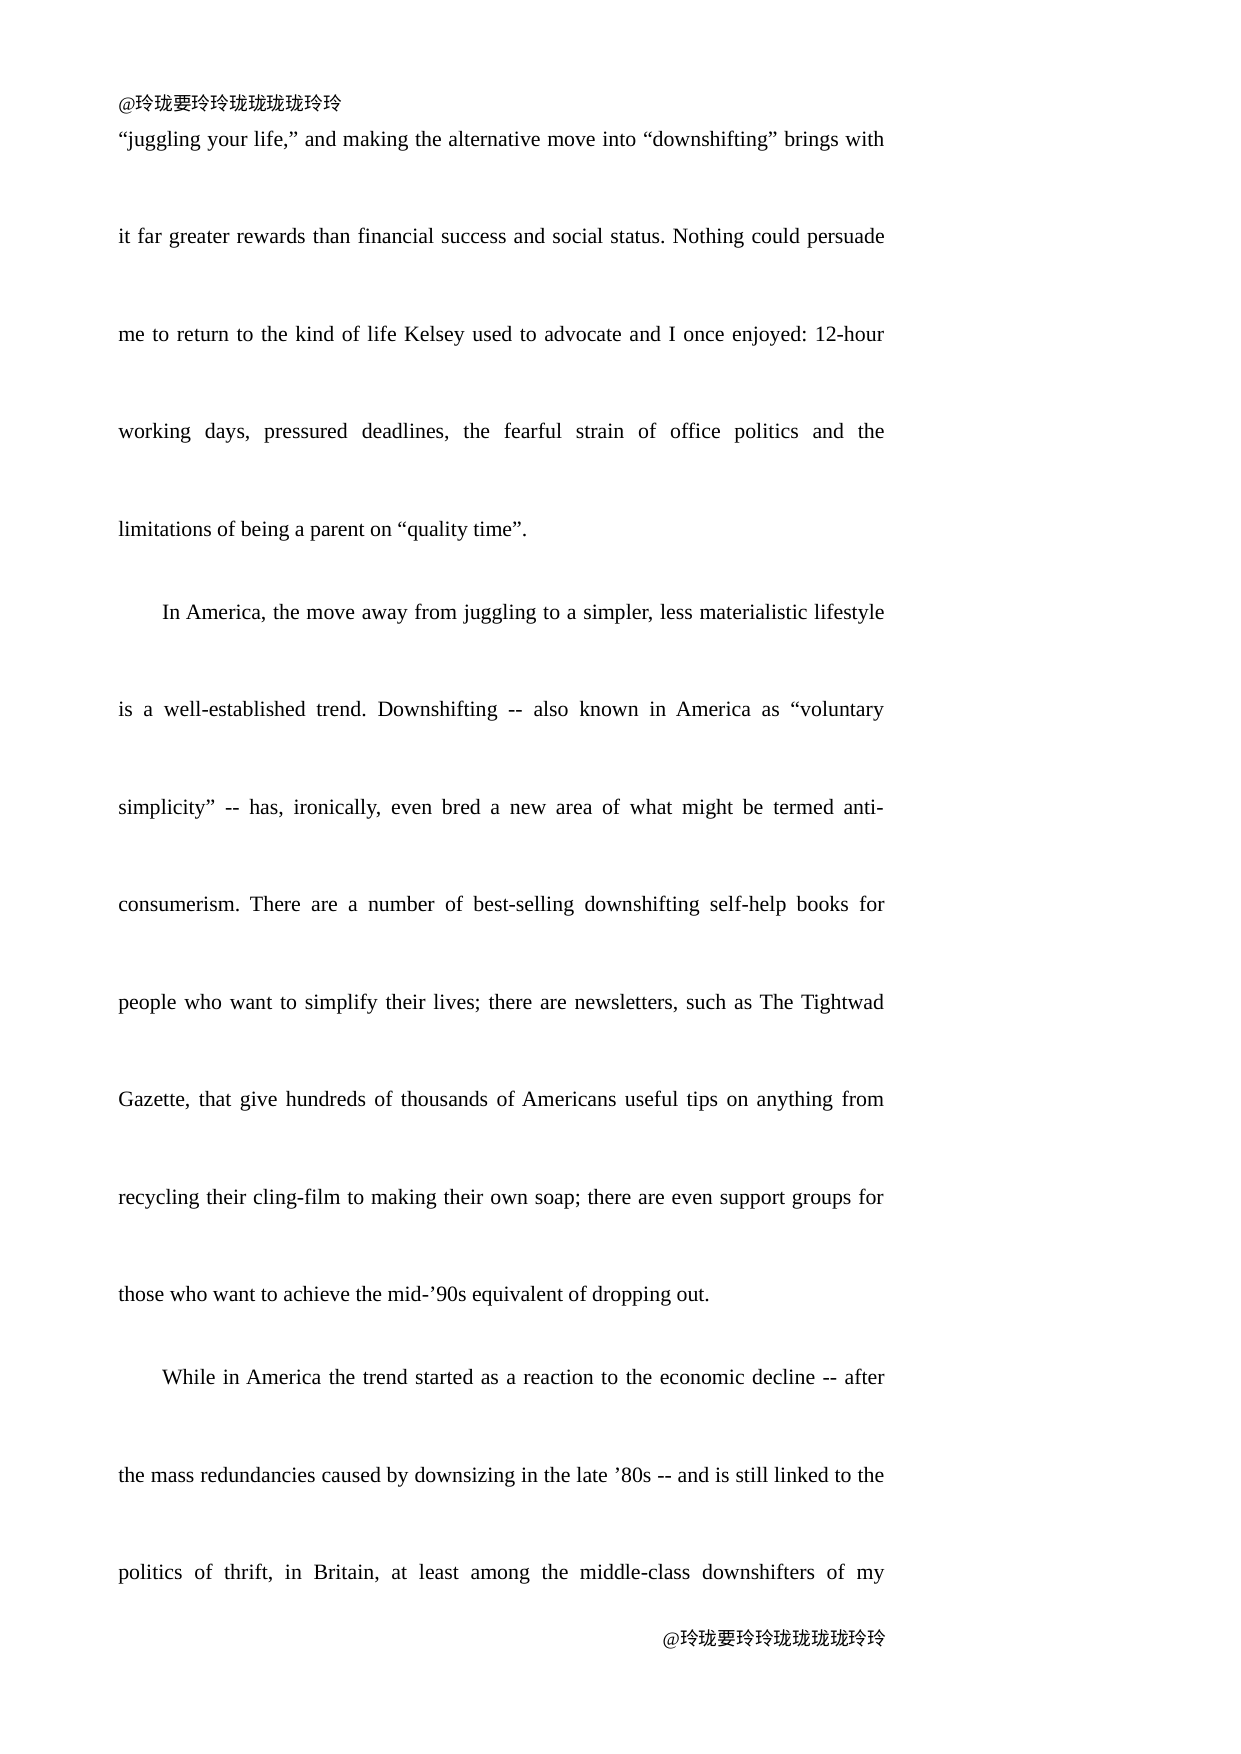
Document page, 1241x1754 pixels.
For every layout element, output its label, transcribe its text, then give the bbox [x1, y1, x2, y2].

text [118, 1360, 886, 1588]
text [118, 122, 886, 544]
text In , the move away from juggling to a simpler, less materialistic lifestyle is a well-established trend. Downshifting -- also known in as “voluntary simplicity” -- has, ironically, even bred a new area of what might be termed anti-consumerism. There are a number of best-selling downshifting self-help books for people who want to simplify their lives; there are newsletters, such as The Tightwad Gazette, that give hundreds of thousands of Americans useful tips on anything from recycling their cling-film to making their own soap; there are even support groups for those who want to achieve the mid-’90s equivalent of dropping out. [118, 595, 886, 1310]
